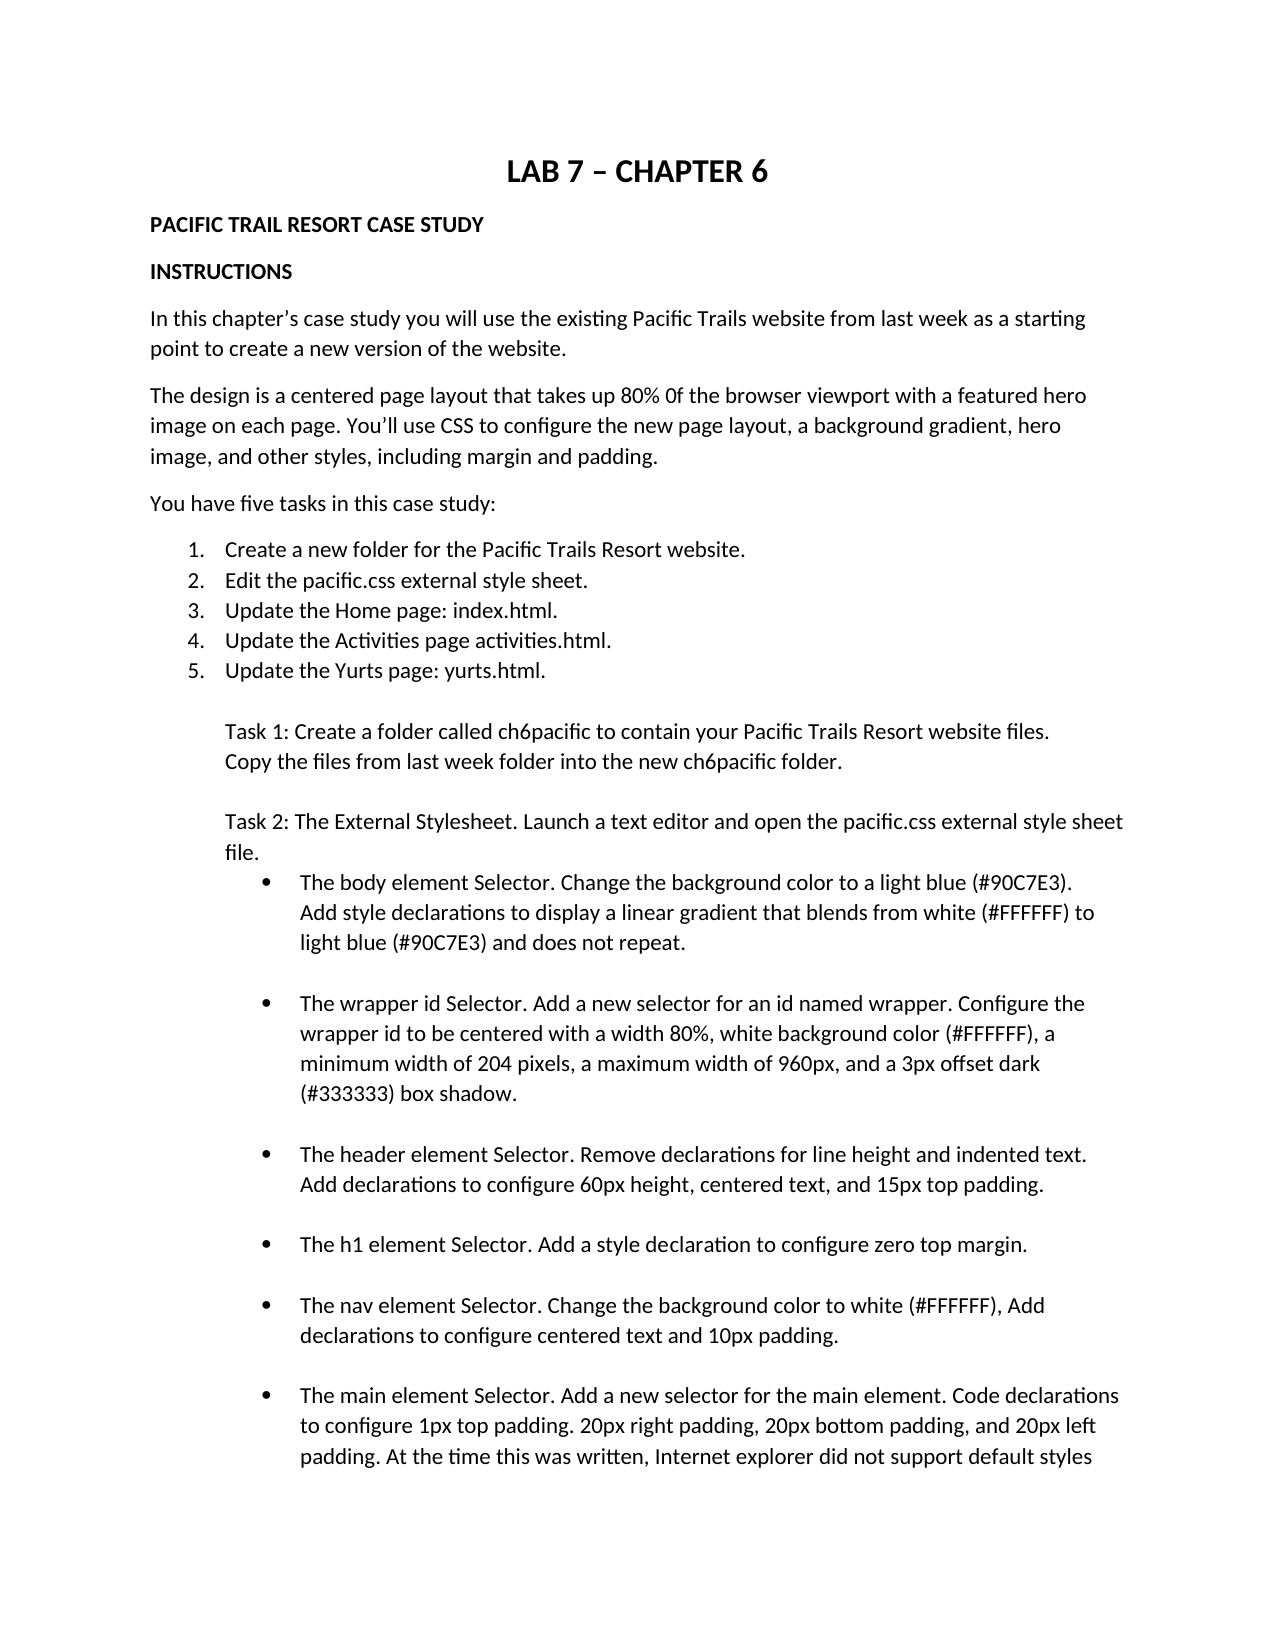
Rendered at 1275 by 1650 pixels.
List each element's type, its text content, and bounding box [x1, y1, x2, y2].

list Update the Yurts page: yurts.html. [187, 656, 1125, 684]
list Create a new folder for the Pacific Trails Resort website. [187, 536, 1125, 564]
list Edit the pacific.css external style sheet. [187, 566, 1125, 594]
list Update the Home page: index.html. [187, 596, 1125, 624]
list Add declarations to configure 60px height, centered text, and 15px top padding. [300, 1170, 1125, 1198]
list The h1 element Selector. Add a style declaration to configure zero top margin. [262, 1230, 1125, 1258]
list The body element Selector. Change the background color to a light blue (#90C7E3). [262, 868, 1125, 896]
list Add style declarations to display a linear gradient that blends from white (#FFFFFF) to light blue (#90C7E3) and does not repeat. [300, 898, 1125, 956]
list The nav element Selector. Change the background color to white (#FFFFFF), Add declarations to configure centered text and 10px padding. [262, 1291, 1125, 1349]
text PACIFIC TRAIL RESORT CASE STUDY [150, 211, 1125, 239]
text You have five tasks in this case study: [150, 489, 1125, 517]
list The header element Selector. Remove declarations for line height and indented text. [262, 1140, 1125, 1168]
list Update the Activities page activities.html. [187, 626, 1125, 654]
list Task 1: Create a folder called ch6pacific to contain your Pacific Trails Resort website files. [225, 717, 1125, 745]
text The design is a centered page layout that takes up 80% 0f the browser viewport with a featured hero image on each page. You’ll use CSS to configure the new page layout, a background gradient, hero image, and other styles, including margin and padding. [150, 381, 1125, 470]
text In this chapter’s case study you will use the existing Pacific Trails website from last week as a starting point to create a new version of the website. [150, 304, 1125, 363]
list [262, 1381, 1125, 1470]
list Copy the files from last week folder into the new ch6pacific folder. [225, 747, 1125, 775]
text LAB 7 – CHAPTER 6 [150, 150, 1125, 191]
text INSTRUCTIONS [150, 257, 1125, 286]
list The wrapper id Selector. Add a new selector for an id named wrapper. Configure the wrapper id to be centered with a width 80%, white background color (#FFFFFF), a minimum width of 204 pixels, a maximum width of 960px, and a 3px offset dark (#333333) box shadow. [262, 989, 1125, 1107]
list Task 2: The External Stylesheet. Launch a text editor and open the pacific.css external style sheet file. [225, 807, 1125, 866]
